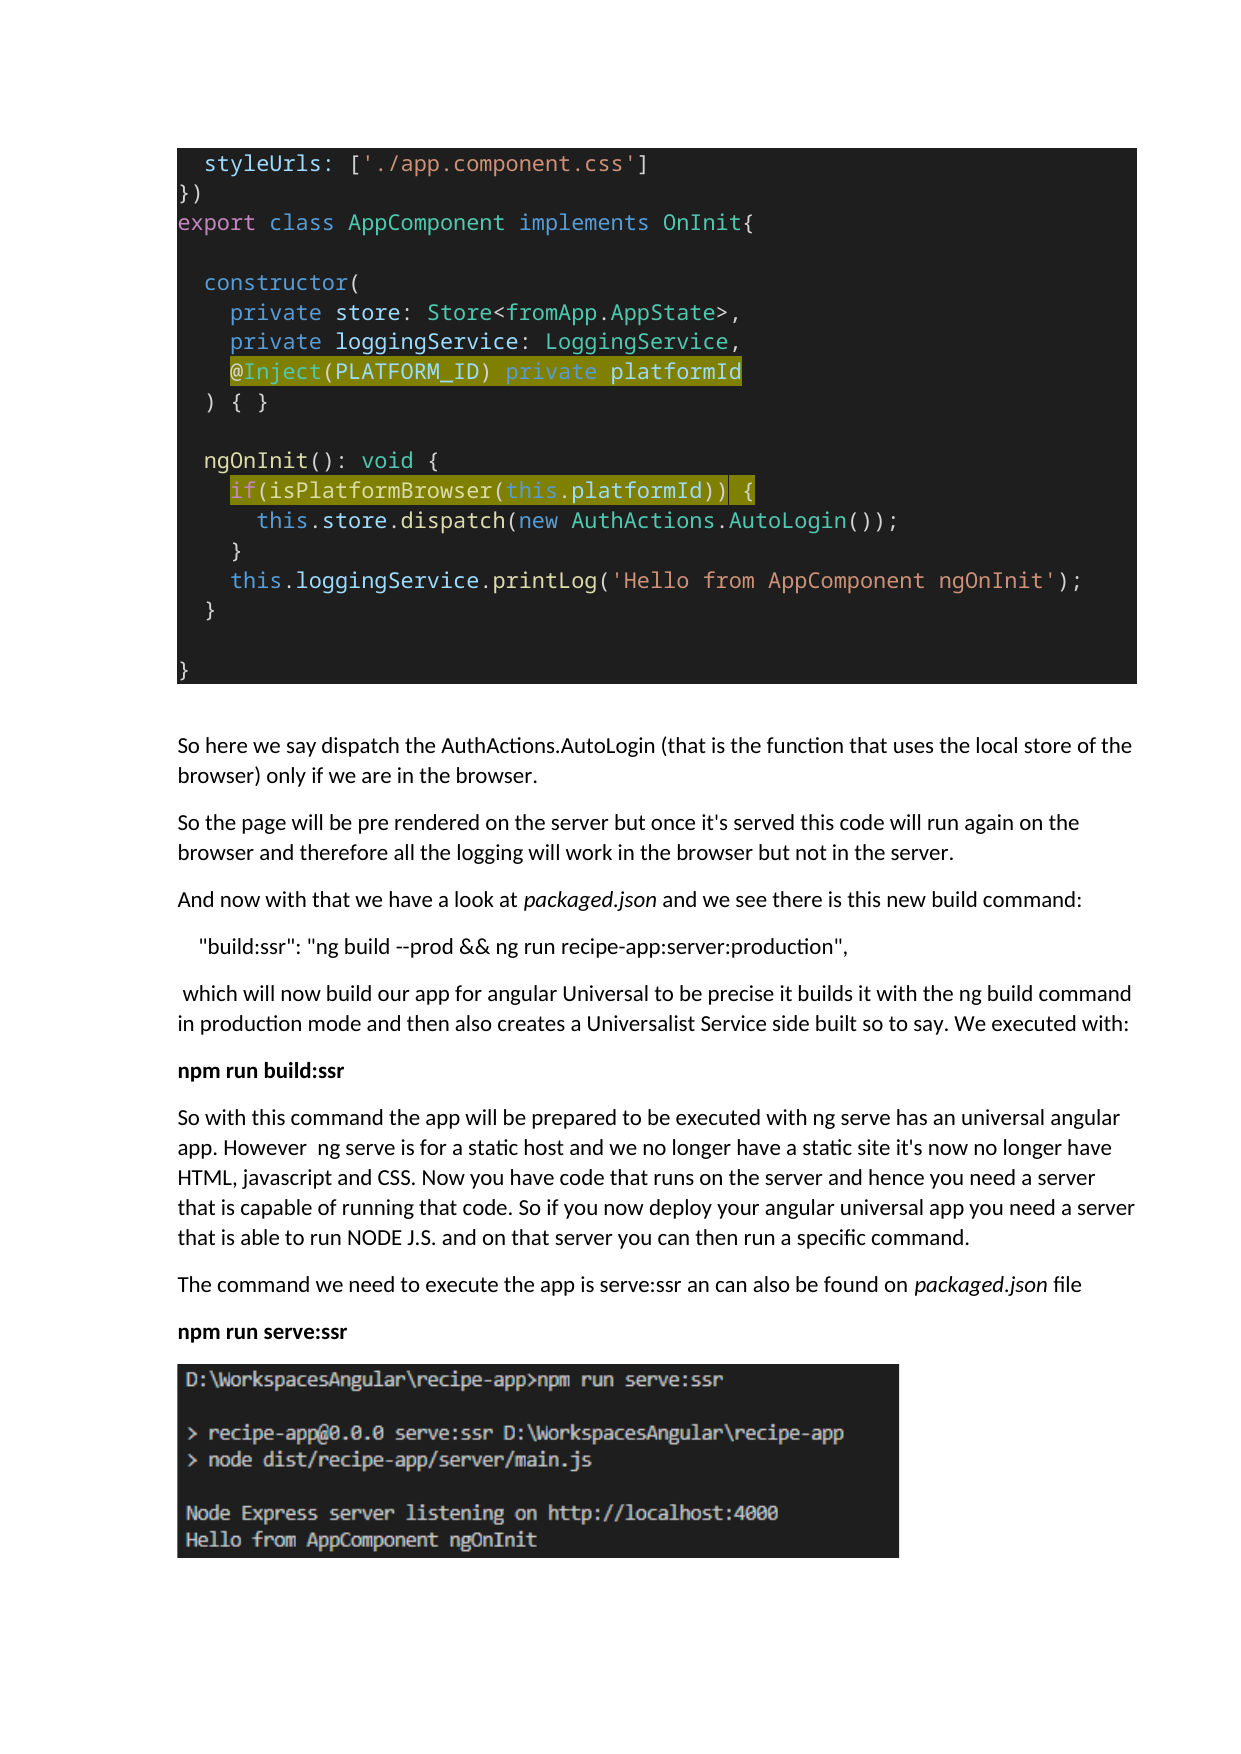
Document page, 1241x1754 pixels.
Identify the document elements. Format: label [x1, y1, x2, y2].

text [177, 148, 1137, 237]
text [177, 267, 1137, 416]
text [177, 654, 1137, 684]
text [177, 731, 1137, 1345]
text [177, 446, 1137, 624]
picture [177, 1364, 900, 1558]
